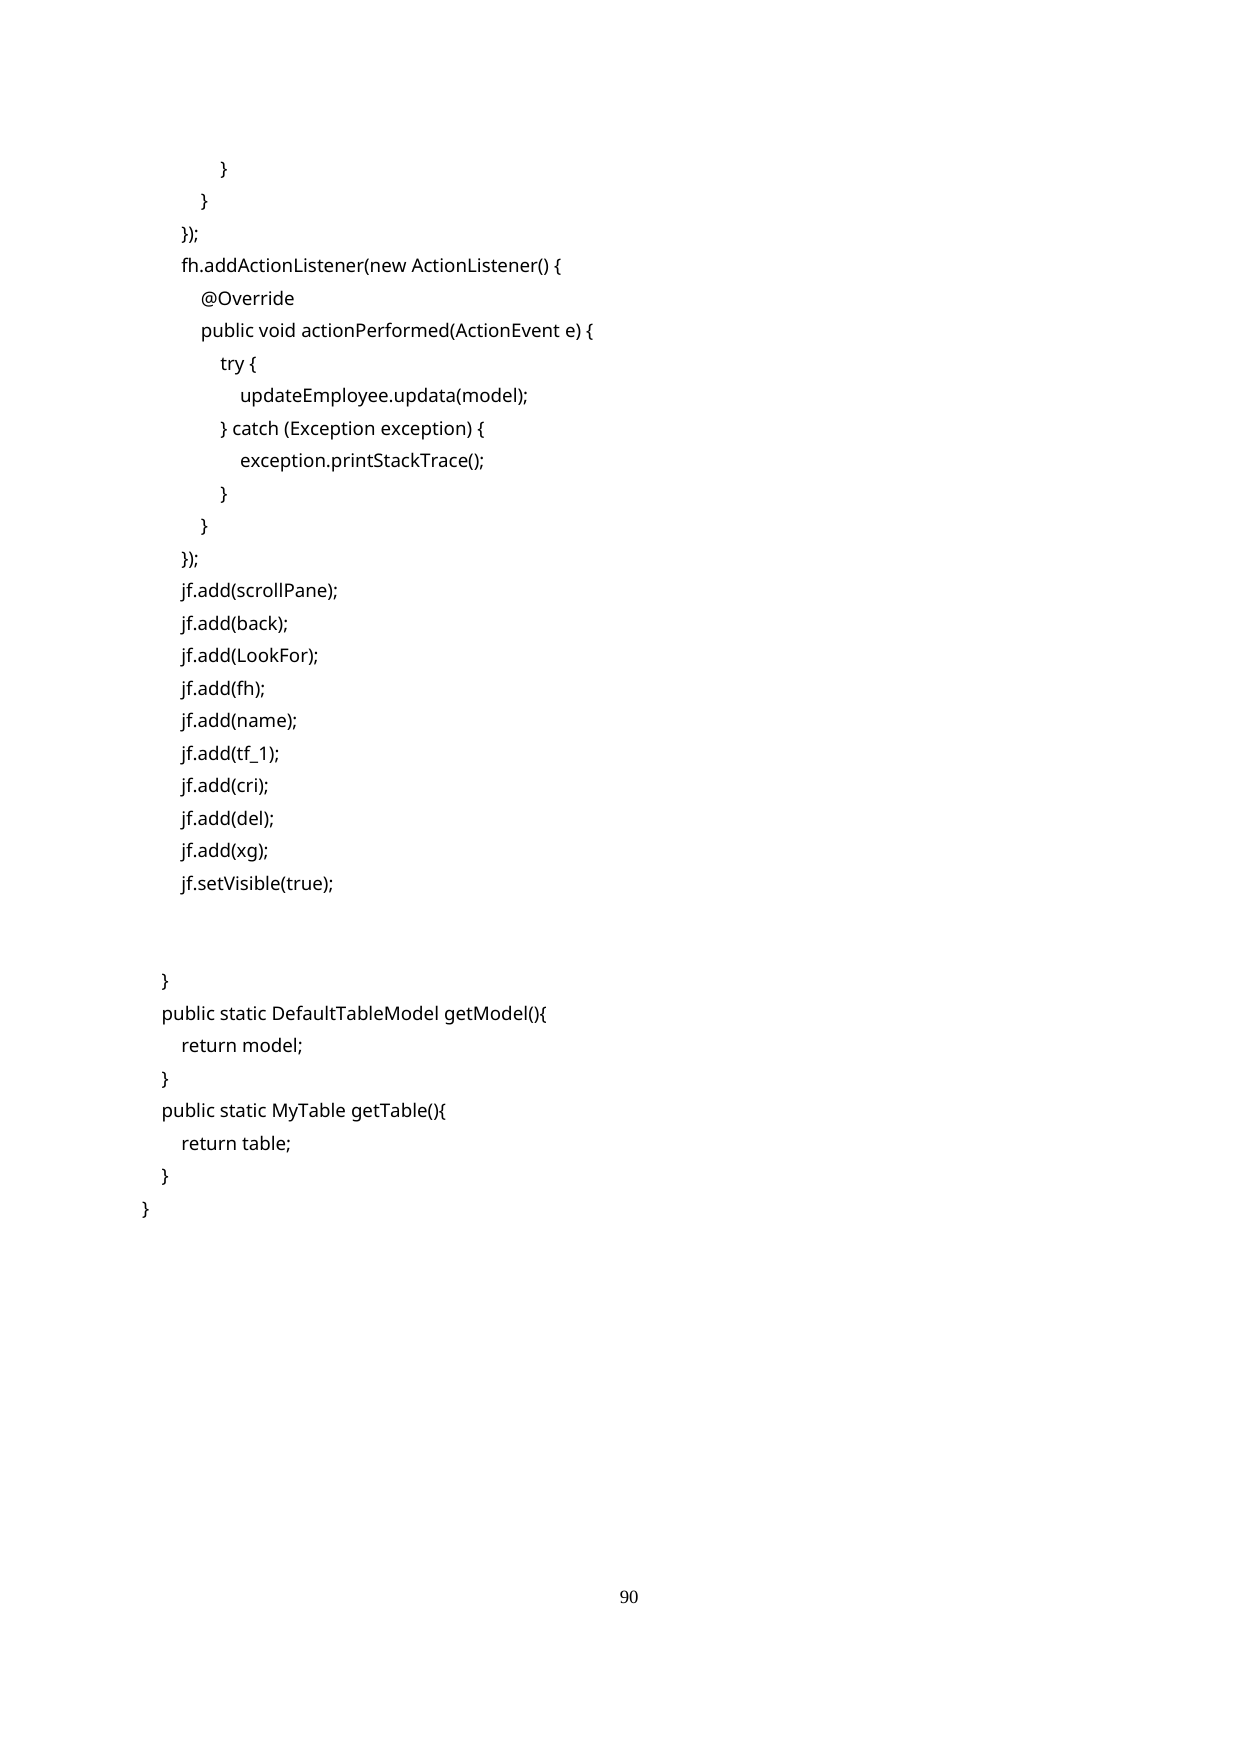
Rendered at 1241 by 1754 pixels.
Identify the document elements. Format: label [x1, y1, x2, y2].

text [142, 152, 1116, 1224]
